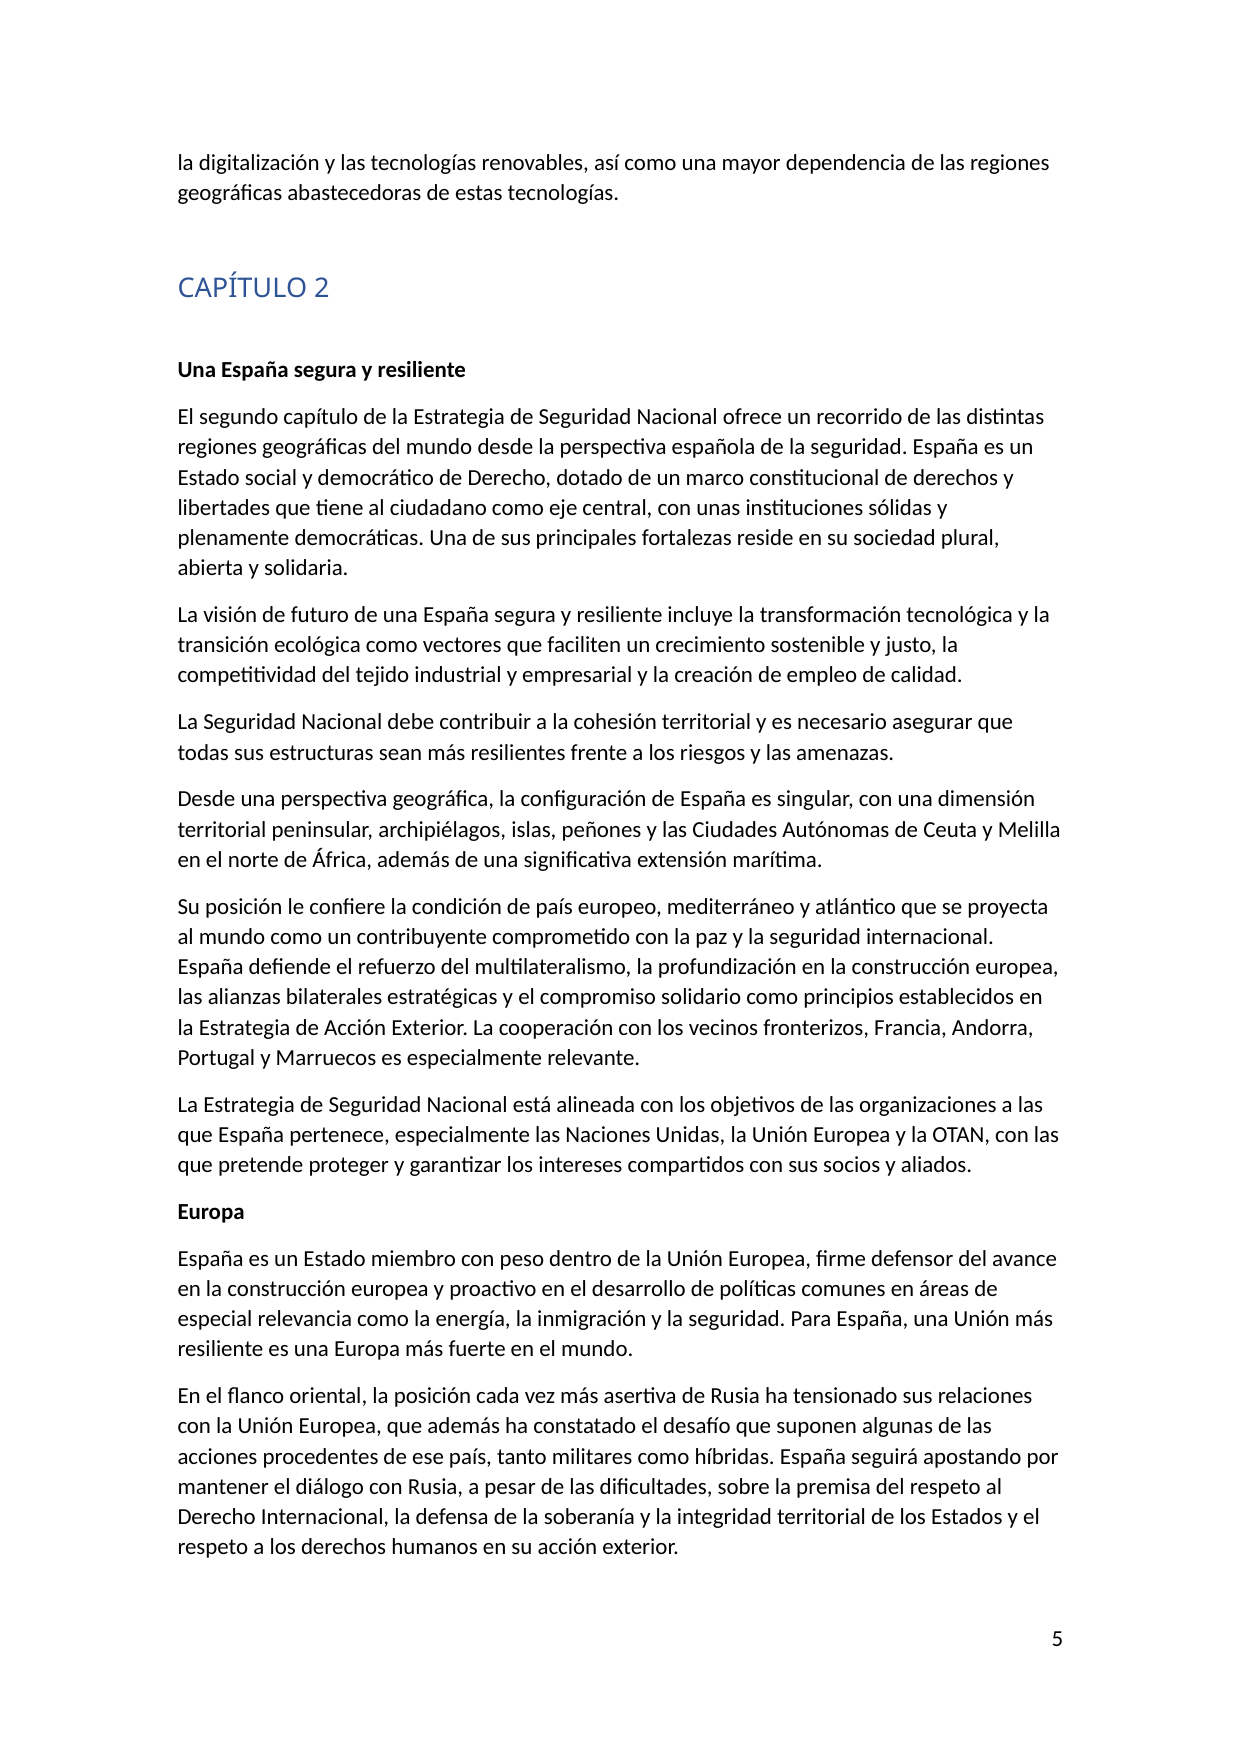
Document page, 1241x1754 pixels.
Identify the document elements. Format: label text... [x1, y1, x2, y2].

text España es un Estado miembro con peso dentro de la Unión Europea, firme defensor del avance en la construcción europea y proactivo en el desarrollo de políticas comunes en áreas de especial relevancia como la energía, la inmigración y la seguridad. Para España, una Unión más resiliente es una Europa más fuerte en el mundo. [177, 1244, 1063, 1362]
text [177, 148, 1063, 206]
text Europa [177, 1197, 1063, 1225]
text El segundo capítulo de la Estrategia de Seguridad Nacional ofrece un recorrido de las distintas regiones geográficas del mundo desde la perspectiva española de la seguridad. España es un Estado social y democrático de Derecho, dotado de un marco constitucional de derechos y libertades que tiene al ciudadano como eje central, con unas instituciones sólidas y plenamente democráticas. Una de sus principales fortalezas reside en su sociedad plural, abierta y solidaria. [177, 402, 1063, 581]
text La Estrategia de Seguridad Nacional está alineada con los objetivos de las organizaciones a las que España pertenece, especialmente las Naciones Unidas, la Unión Europea y la OTAN, con las que pretende proteger y garantizar los intereses compartidos con sus socios y aliados. [177, 1090, 1063, 1178]
text Una España segura y resiliente [177, 355, 1063, 383]
text Desde una perspectiva geográfica, la configuración de España es singular, con una dimensión territorial peninsular, archipiélagos, islas, peñones y las Ciudades Autónomas de Ceuta y Melilla en el norte de África, además de una significativa extensión marítima. [177, 784, 1063, 873]
text Su posición le confiere la condición de país europeo, mediterráneo y atlántico que se proyecta al mundo como un contribuyente comprometido con la paz y la seguridad internacional. España defiende el refuerzo del multilateralismo, la profundización en la construcción europea, las alianzas bilaterales estratégicas y el compromiso solidario como principios establecidos en la Estrategia de Acción Exterior. La cooperación con los vecinos fronterizos, Francia, Andorra, Portugal y Marruecos es especialmente relevante. [177, 892, 1063, 1071]
text La visión de futuro de una España segura y resiliente incluye la transformación tecnológica y la transición ecológica como vectores que faciliten un crecimiento sostenible y justo, la competitividad del tejido industrial y empresarial y la creación de empleo de calidad. [177, 600, 1063, 688]
subtitle CAPÍTULO 2 [177, 269, 1063, 306]
text La Seguridad Nacional debe contribuir a la cohesión territorial y es necesario asegurar que todas sus estructuras sean más resilientes frente a los riesgos y las amenazas. [177, 707, 1063, 766]
text En el flanco oriental, la posición cada vez más asertiva de Rusia ha tensionado sus relaciones con la Unión Europea, que además ha constatado el desafío que suponen algunas de las acciones procedentes de ese país, tanto militares como híbridas. España seguirá apostando por mantener el diálogo con Rusia, a pesar de las dificultades, sobre la premisa del respeto al Derecho Internacional, la defensa de la soberanía y la integridad territorial de los Estados y el respeto a los derechos humanos en su acción exterior. [177, 1381, 1063, 1560]
